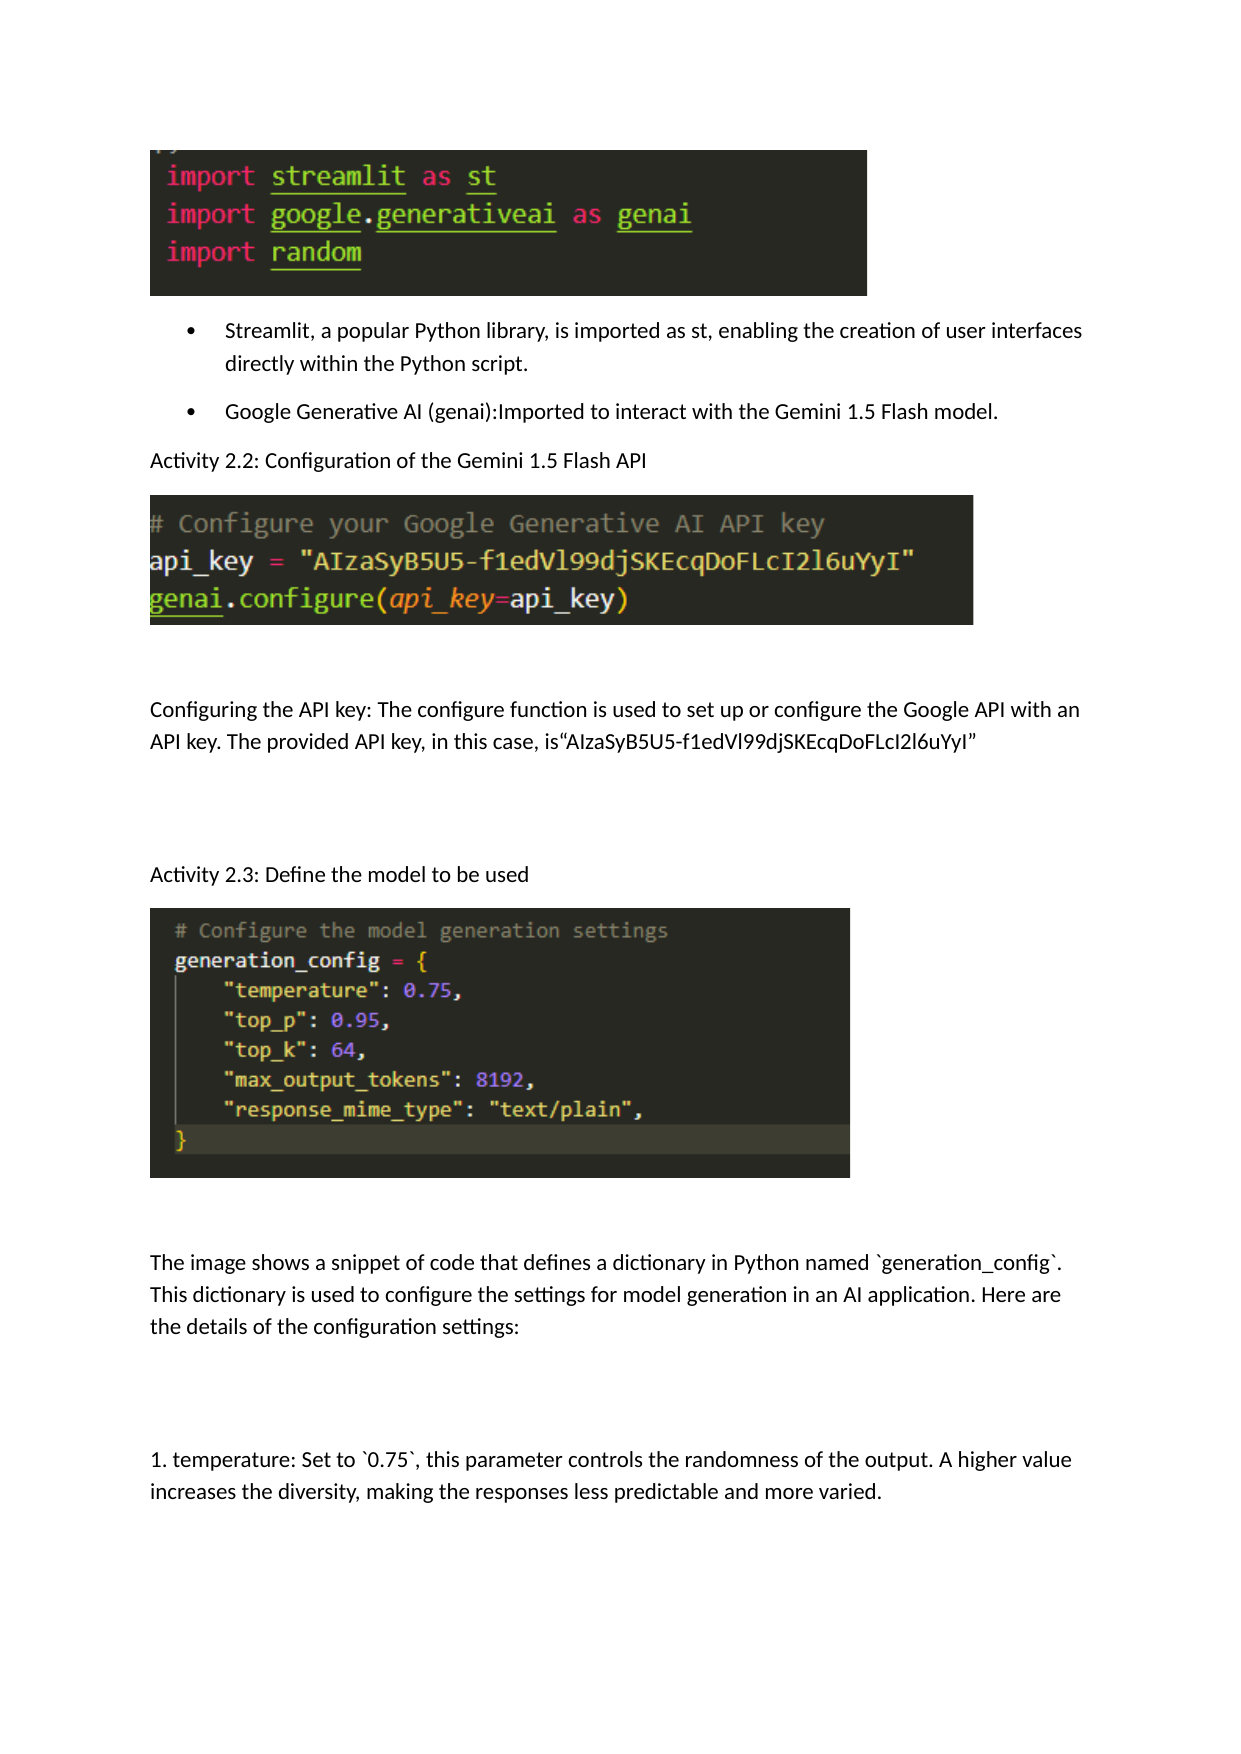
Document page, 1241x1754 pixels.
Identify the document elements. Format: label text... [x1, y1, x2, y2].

list Streamlit, a popular Python library, is imported as st, enabling the creation of user interfaces directly within the Python script. [187, 316, 1090, 377]
text 1. temperature: Set to `0.75`, this parameter controls the randomness of the output. A higher value increases the diversity, making the responses less predictable and more varied. [150, 1445, 1090, 1505]
picture [150, 495, 974, 625]
text The image shows a snippet of code that defines a dictionary in Python named `generation_config`. This dictionary is used to configure the settings for model generation in an AI application. Here are the details of the configuration settings: [150, 1248, 1090, 1340]
picture [150, 908, 851, 1178]
picture [150, 150, 868, 296]
text Activity 2.2: Configuration of the Gemini 1.5 Flash API [150, 446, 1090, 474]
text Activity 2.3: Define the model to be used [150, 860, 1090, 888]
list Google Generative AI (genai):Imported to interact with the Gemini 1.5 Flash model. [187, 397, 1090, 426]
text Configuring the API key: The configure function is used to set up or configure the Google API with an API key. The provided API key, in this case, is“AIzaSyB5U5-f1edVl99djSKEcqDoFLcI2l6uYyI” [150, 695, 1090, 755]
